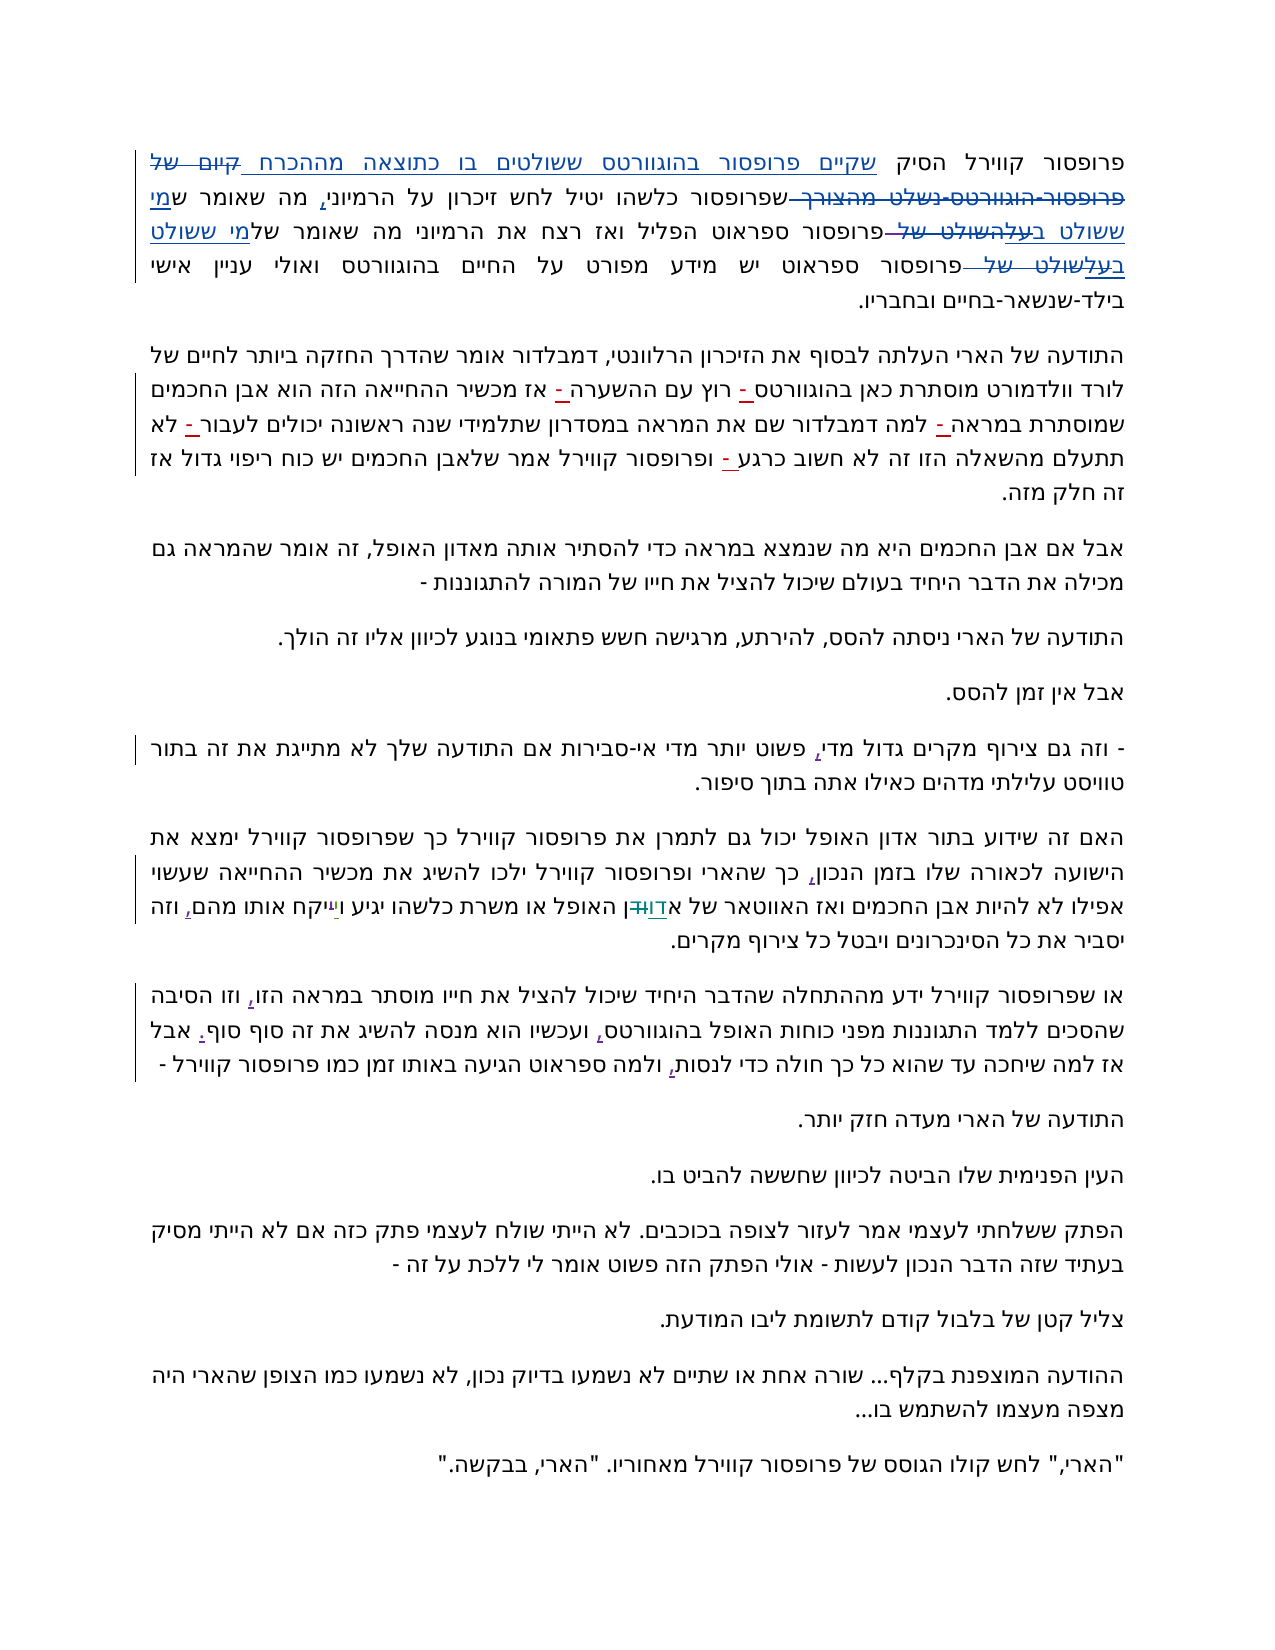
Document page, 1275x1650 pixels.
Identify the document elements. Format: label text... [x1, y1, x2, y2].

text התודעה של הארי העלתה לבסוף את הזיכרון הרלוונטי, דמבלדור אומר שהדרך החזקה ביותר לחיים של לורד וולדמורט מוסתרת כאן בהוגוורטס רוץ עם ההשערה אז מכשיר ההחייאה הזה הוא אבן החכמים שמוסתרת במראה למה דמבלדור שם את המראה במסדרון שתלמידי שנה ראשונה יכולים לעבור לא תתעלם מהשאלה הזו זה לא חשוב כרגע ופרופסור קווירל אמר שלאבן החכמים יש כוח ריפוי גדול אז זה חלק מזה. [150, 343, 1125, 510]
text ההודעה המוצפנת בקלף… שורה אחת או שתיים לא נשמעו בדיוק נכון, לא נשמעו כמו הצופן שהארי היה מצפה מעצמו להשתמש בו… [150, 1362, 1125, 1427]
text - וזה גם צירוף מקרים גדול מדי פשוט יותר מדי אי-סבירות אם התודעה שלך לא מתייגת את זה בתור טוויסט עלילתי מדהים כאילו אתה בתוך סיפור. [150, 735, 1125, 800]
text או שפרופסור קווירל ידע מההתחלה שהדבר היחיד שיכול להציל את חייו מוסתר במראה הזו וזו הסיבה שהסכים ללמד התגוננות מפני כוחות האופל בהוגוורטס ועכשיו הוא מנסה להשיג את זה סוף סוף אבל אז למה שיחכה עד שהוא כל כך חולה כדי לנסות ולמה ספראוט הגיעה באותו זמן כמו פרופסור קווירל - [150, 983, 1125, 1082]
text התודעה של הארי מעדה חזק יותר. [150, 1107, 1125, 1137]
text התודעה של הארי ניסתה להסס, להירתע, מרגישה חשש פתאומי בנוגע לכיוון אליו זה הולך. [150, 625, 1125, 655]
text אבל אם אבן החכמים היא מה שנמצא במראה כדי להסתיר אותה מאדון האופל, זה אומר שהמראה גם מכילה את הדבר היחיד בעולם שיכול להציל את חייו של המורה להתגוננות - [150, 535, 1125, 600]
text צליל קטן של בלבול קודם לתשומת ליבו המודעת. [150, 1307, 1125, 1337]
text אבל אין זמן להסס. [150, 680, 1125, 710]
text העין הפנימית שלו הביטה לכיוון שחששה להביט בו. [150, 1162, 1125, 1192]
text פרופסור קווירל הסיק שפרופסור כלשהו יטיל לחש זיכרון על הרמיוני מה שאומר שפרופסור ספראוט הפליל ואז רצח את הרמיוני מה שאומר שלפרופסור ספראוט יש מידע מפורט על החיים בהוגוורטס ואולי עניין אישי בילד-שנשאר-בחיים ובחבריו. [150, 150, 1125, 317]
text הפתק ששלחתי לעצמי אמר לעזור לצופה בכוכבים. לא הייתי שולח לעצמי פתק כזה אם לא הייתי מסיק בעתיד שזה הדבר הנכון לעשות - אולי הפתק הזה פשוט אומר לי ללכת על זה - [150, 1218, 1125, 1282]
text האם זה שידוע בתור אדון האופל יכול גם לתמרן את פרופסור קווירל כך שפרופסור קווירל ימצא את הישועה לכאורה שלו בזמן הנכון כך שהארי ופרופסור קווירל ילכו להשיג את מכשיר ההחייאה שעשוי אפילו לא להיות אבן החכמים ואז האווטאר של אן האופל או משרת כלשהו יגיע ויקח אותו מהם וזה יסביר את כל הסינכרונים ויבטל כל צירוף מקרים. [150, 825, 1125, 958]
text "הארי," לחש קולו הגוסס של פרופסור קווירל מאחוריו. "הארי, בבקשה." [150, 1452, 1125, 1482]
